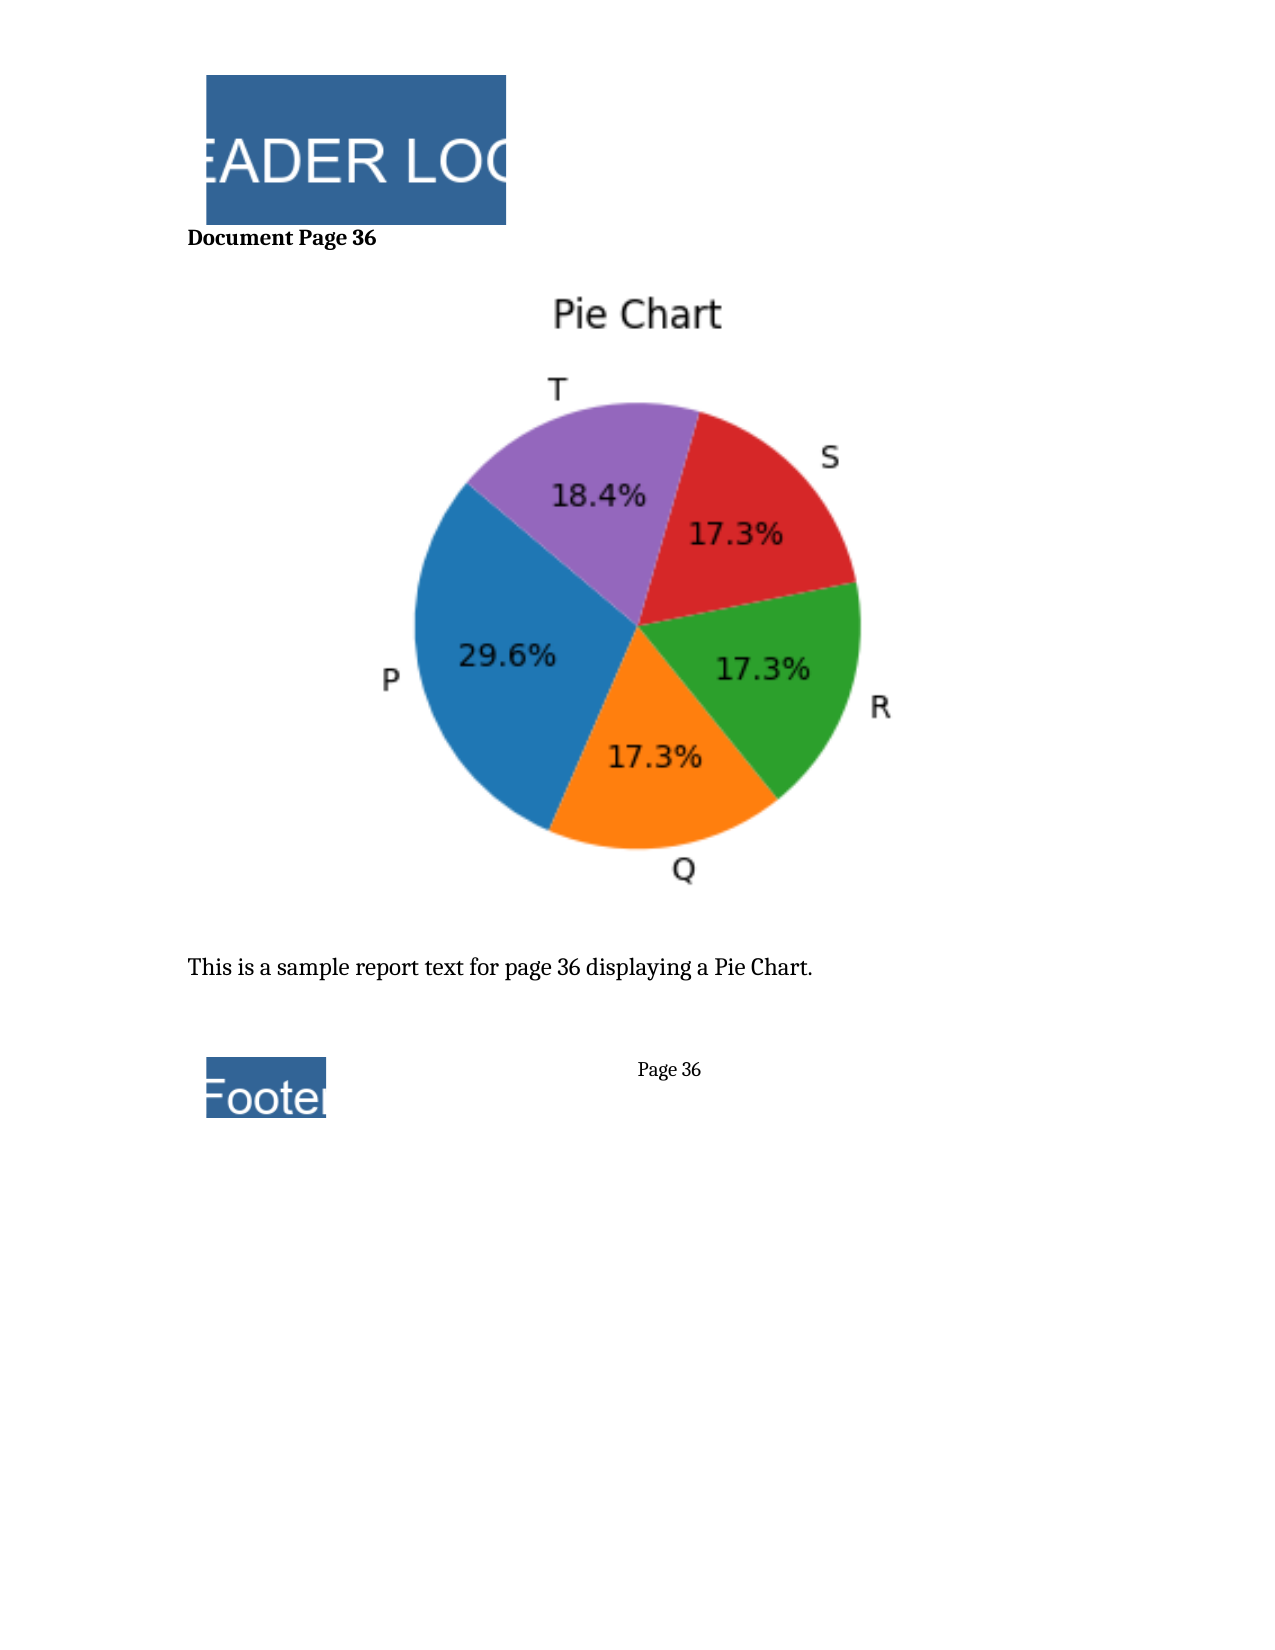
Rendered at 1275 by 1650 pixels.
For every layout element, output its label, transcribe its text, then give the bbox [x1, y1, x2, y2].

picture [206, 1057, 327, 1118]
picture [206, 75, 507, 225]
picture [337, 276, 938, 928]
table_header Page 36 [626, 1057, 1076, 1142]
table_header [176, 1057, 626, 1142]
text This is a sample report text for page 36 displaying a Pie Chart. [187, 952, 1087, 981]
text Document Page 36 [187, 225, 1087, 251]
